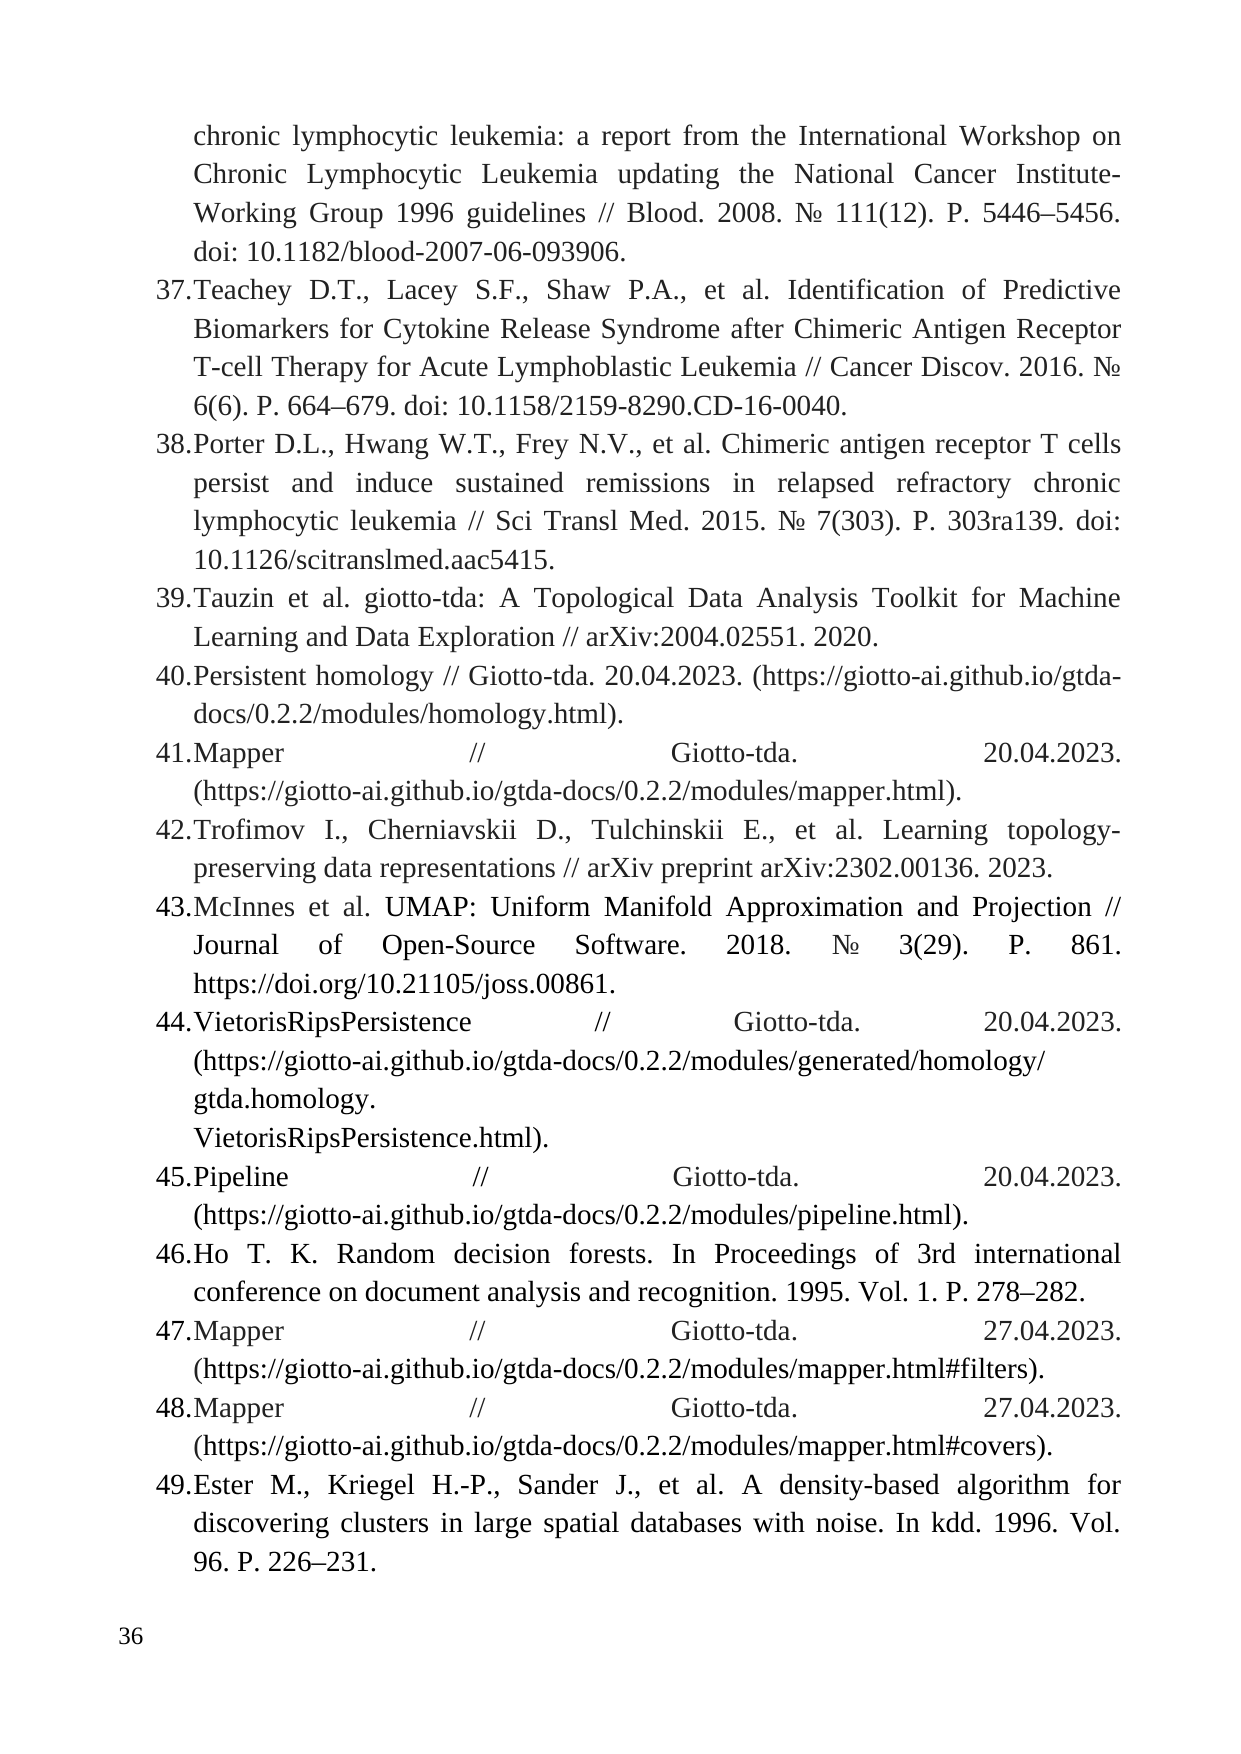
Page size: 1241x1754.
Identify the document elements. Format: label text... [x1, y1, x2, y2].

list Tauzin et al. giotto-tda: A Topological Data Analysis Toolkit for Machine Learning and Data Exploration // arXiv:2004.02551. 2020. [156, 581, 1122, 653]
list Mapper // Giotto-tda. 27.04.2023. (https://giotto-ai.github.io/gtda-docs/0.2.2/modules/mapper.html#filters). [156, 1313, 1122, 1385]
list Pipeline // Giotto-tda. 20.04.2023. (https://giotto-ai.github.io/gtda-docs/0.2.2/modules/pipeline.html). [156, 1159, 1122, 1231]
list Mapper // Giotto-tda. 27.04.2023. (https://giotto-ai.github.io/gtda-docs/0.2.2/modules/mapper.html#covers). [156, 1390, 1122, 1462]
list Teachey D.T., Lacey S.F., Shaw P.A., et al. Identification of Predictive Biomarkers for Cytokine Release Syndrome after Chimeric Antigen Receptor T-cell Therapy for Acute Lymphoblastic Leukemia // Cancer Discov. 2016. № 6(6). P. 664–679. doi: 10.1158/2159-8290.CD-16-0040. [156, 272, 1122, 421]
list Ho T. K. Random decision forests. In Proceedings of 3rd international conference on document analysis and recognition. 1995. Vol. 1. P. 278–282. [156, 1236, 1122, 1308]
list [156, 118, 1122, 267]
list Porter D.L., Hwang W.T., Frey N.V., et al. Chimeric antigen receptor T cells persist and induce sustained remissions in relapsed refractory chronic lymphocytic leukemia // Sci Transl Med. 2015. № 7(303). P. 303ra139. doi: 10.1126/scitranslmed.aac5415. [156, 426, 1122, 576]
list Trofimov I., Cherniavskii D., Tulchinskii E., et al. Learning topology-preserving data representations // arXiv preprint arXiv:2302.00136. 2023. [156, 812, 1122, 884]
list Persistent homology // Giotto-tda. 20.04.2023. (https://giotto-ai.github.io/gtda-docs/0.2.2/modules/homology.html). [156, 658, 1122, 730]
list Ester M., Kriegel H.-P., Sander J., et al. A density-based algorithm for discovering clusters in large spatial databases with noise. In kdd. 1996. Vol. 96. P. 226–231. [156, 1467, 1122, 1578]
list Mapper // Giotto-tda. 20.04.2023. (https://giotto-ai.github.io/gtda-docs/0.2.2/modules/mapper.html). [156, 735, 1122, 807]
list VietorisRipsPersistence // Giotto-tda. 20.04.2023. (https://giotto-ai.github.io/gtda-docs/0.2.2/modules/generated/homology/gtda.homology. VietorisRipsPersistence.html). [156, 1004, 1122, 1154]
list McInnes et al. UMAP: Uniform Manifold Approximation and Projection // Journal of Open-Source Software. 2018. № 3(29). P. 861. https://doi.org/10.21105/joss.00861. [156, 889, 1122, 999]
